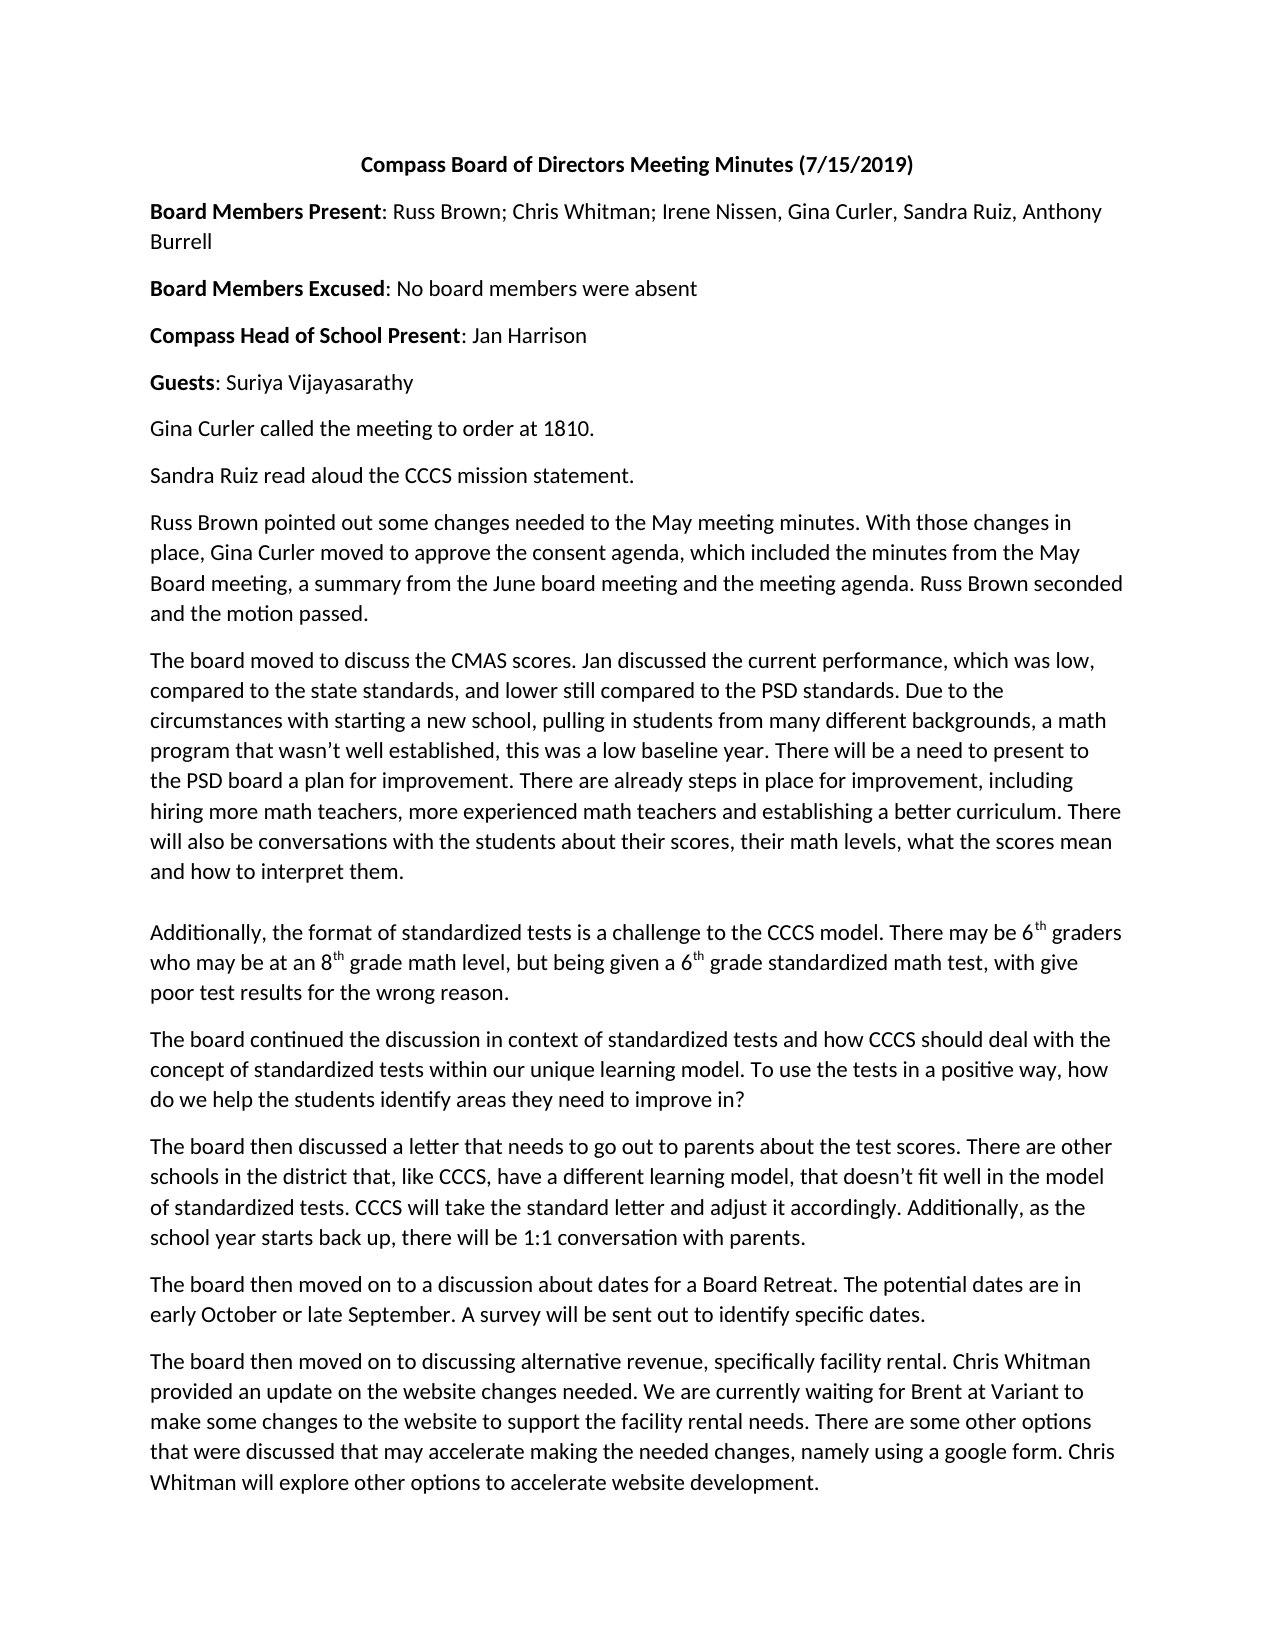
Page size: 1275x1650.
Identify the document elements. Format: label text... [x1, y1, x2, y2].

text Russ Brown pointed out some changes needed to the May meeting minutes. With those changes in place, Gina Curler moved to approve the consent agenda, which included the minutes from the May Board meeting, a summary from the June board meeting and the meeting agenda. Russ Brown seconded and the motion passed. [150, 508, 1125, 627]
text The board moved to discuss the CMAS scores. Jan discussed the current performance, which was low, compared to the state standards, and lower still compared to the PSD standards. Due to the circumstances with starting a new school, pulling in students from many different backgrounds, a math program that wasn’t well established, this was a low baseline year. There will be a need to present to the PSD board a plan for improvement. There are already steps in place for improvement, including hiring more math teachers, more experienced math teachers and establishing a better curriculum. There will also be conversations with the students about their scores, their math levels, what the scores mean and how to interpret them. Additionally, the format of standardized tests is a challenge to the CCCS model. There may be 6th graders who may be at an 8th grade math level, but being given a 6th grade standardized math test, with give poor test results for the wrong reason. [150, 646, 1125, 1006]
text The board then discussed a letter that needs to go out to parents about the test scores. There are other schools in the district that, like CCCS, have a different learning model, that doesn’t fit well in the model of standardized tests. CCCS will take the standard letter and adjust it accordingly. Additionally, as the school year starts back up, there will be 1:1 conversation with parents. [150, 1132, 1125, 1251]
text Compass Board of Directors Meeting Minutes (7/15/2019) [150, 150, 1125, 178]
text Guests: Suriya Vijayasarathy [150, 368, 1125, 396]
text The board continued the discussion in context of standardized tests and how CCCS should deal with the concept of standardized tests within our unique learning model. To use the tests in a positive way, how do we help the students identify areas they need to improve in? [150, 1025, 1125, 1113]
text Compass Head of School Present: Jan Harrison [150, 321, 1125, 349]
text Board Members Present: Russ Brown; Chris Whitman; Irene Nissen, Gina Curler, Sandra Ruiz, Anthony Burrell [150, 197, 1125, 255]
text Sandra Ruiz read aloud the CCCS mission statement. [150, 461, 1125, 489]
text Gina Curler called the meeting to order at 1810. [150, 414, 1125, 443]
text The board then moved on to discussing alternative revenue, specifically facility rental. Chris Whitman provided an update on the website changes needed. We are currently waiting for Brent at Variant to make some changes to the website to support the facility rental needs. There are some other options that were discussed that may accelerate making the needed changes, namely using a google form. Chris Whitman will explore other options to accelerate website development. [150, 1347, 1125, 1496]
text The board then moved on to a discussion about dates for a Board Retreat. The potential dates are in early October or late September. A survey will be sent out to identify specific dates. [150, 1270, 1125, 1328]
text Board Members Excused: No board members were absent [150, 274, 1125, 302]
